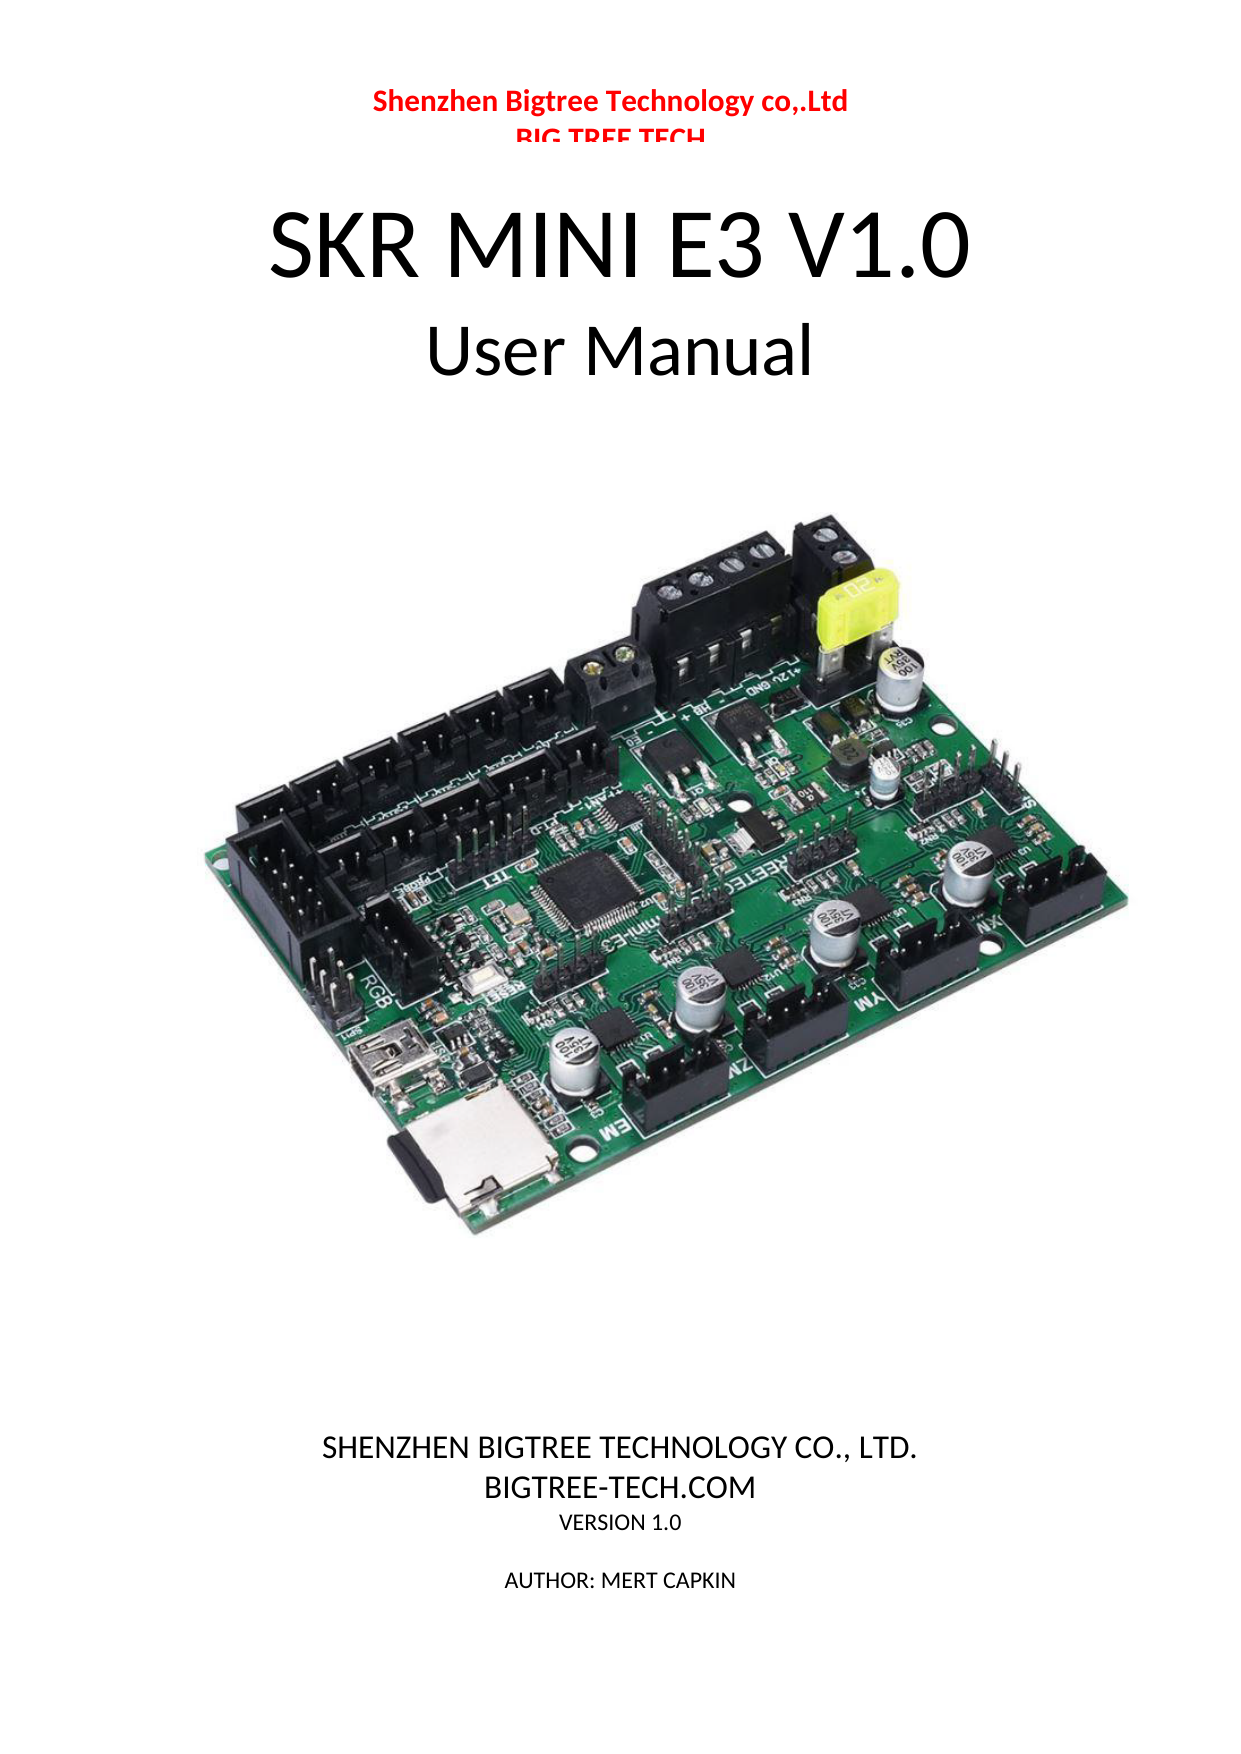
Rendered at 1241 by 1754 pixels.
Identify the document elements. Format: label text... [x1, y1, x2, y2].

text SKR MINI E3 V1.0 [187, 181, 1053, 303]
text AUTHOR: MERT CAPKIN [187, 1566, 1053, 1595]
text BIGTREE-TECH.COM [187, 1466, 1053, 1507]
text VERSION 1.0 [187, 1507, 1053, 1536]
text SHENZHEN BIGTREE TECHNOLOGY CO., LTD. [187, 1426, 1053, 1466]
text User Manual [187, 303, 1053, 394]
picture [187, 485, 1138, 1239]
